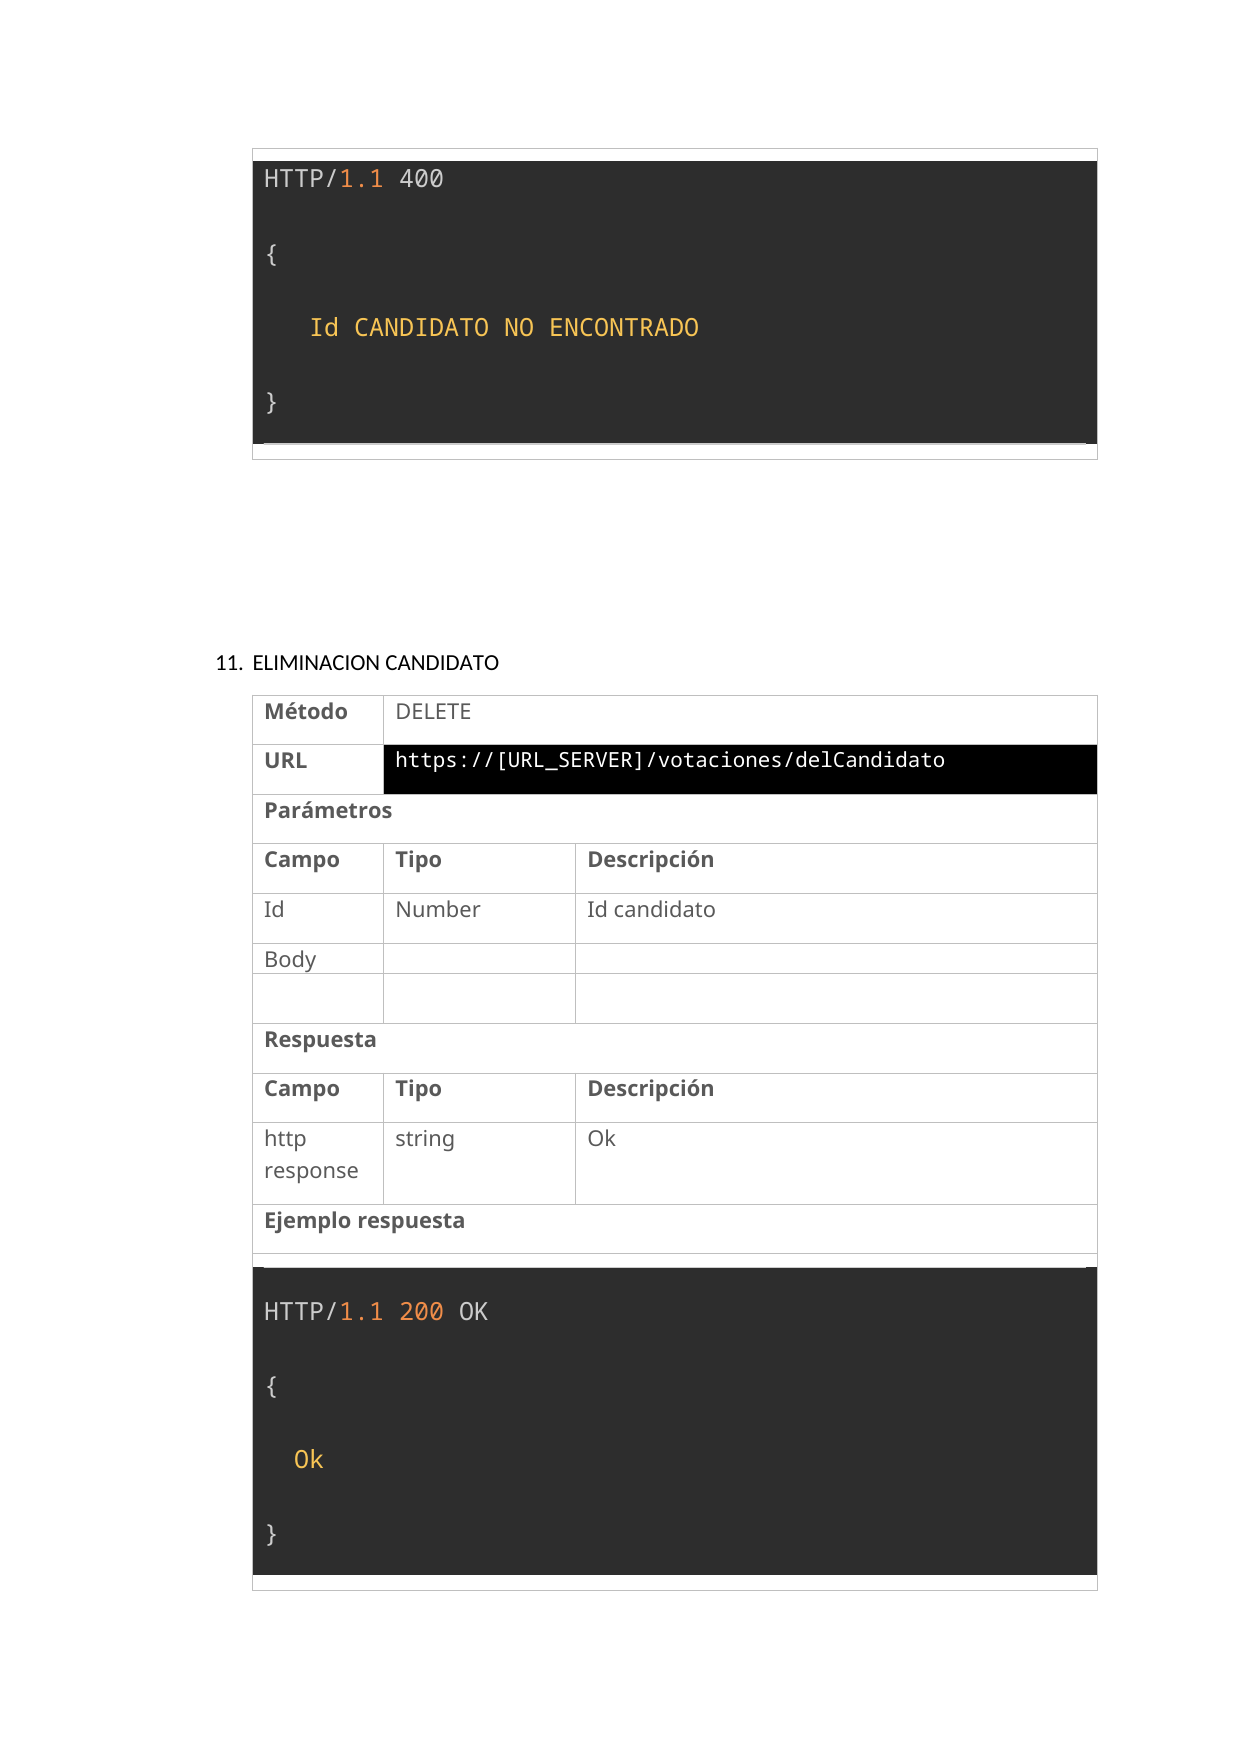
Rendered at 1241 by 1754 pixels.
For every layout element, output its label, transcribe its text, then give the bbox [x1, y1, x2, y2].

table_cell Ejemplo respuesta [253, 1205, 1097, 1253]
table_cell [384, 944, 575, 973]
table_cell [253, 149, 1097, 161]
table_cell string [384, 1123, 575, 1204]
table_cell Id candidato [576, 894, 1097, 942]
table_cell Tipo [384, 844, 575, 893]
table_cell http response [253, 1123, 383, 1204]
table_cell https://[URL_SERVER]/votaciones/delCandidato [384, 745, 1097, 794]
table_cell Descripción [576, 844, 1097, 893]
table_cell Ok [576, 1123, 1097, 1204]
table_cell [253, 1575, 1097, 1590]
table_cell URL [253, 745, 383, 794]
table_cell Descripción [576, 1074, 1097, 1122]
table_cell [253, 974, 383, 1023]
table_cell Tipo [384, 1074, 575, 1122]
table_cell Number [384, 894, 575, 942]
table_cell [253, 444, 1097, 459]
table_cell Parámetros [253, 795, 1097, 843]
table_header Método [253, 696, 383, 744]
table_cell [576, 974, 1097, 1023]
table_cell Campo [253, 1074, 383, 1122]
table_cell [576, 944, 1097, 973]
table_cell Body [253, 944, 383, 973]
table_cell Id [253, 894, 383, 942]
table_cell Campo [253, 844, 383, 893]
list ELIMINACION CANDIDATO [215, 648, 1063, 676]
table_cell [253, 1254, 1097, 1267]
table_cell Respuesta [253, 1024, 1097, 1072]
table_cell [384, 974, 575, 1023]
table_header DELETE [384, 696, 1097, 744]
